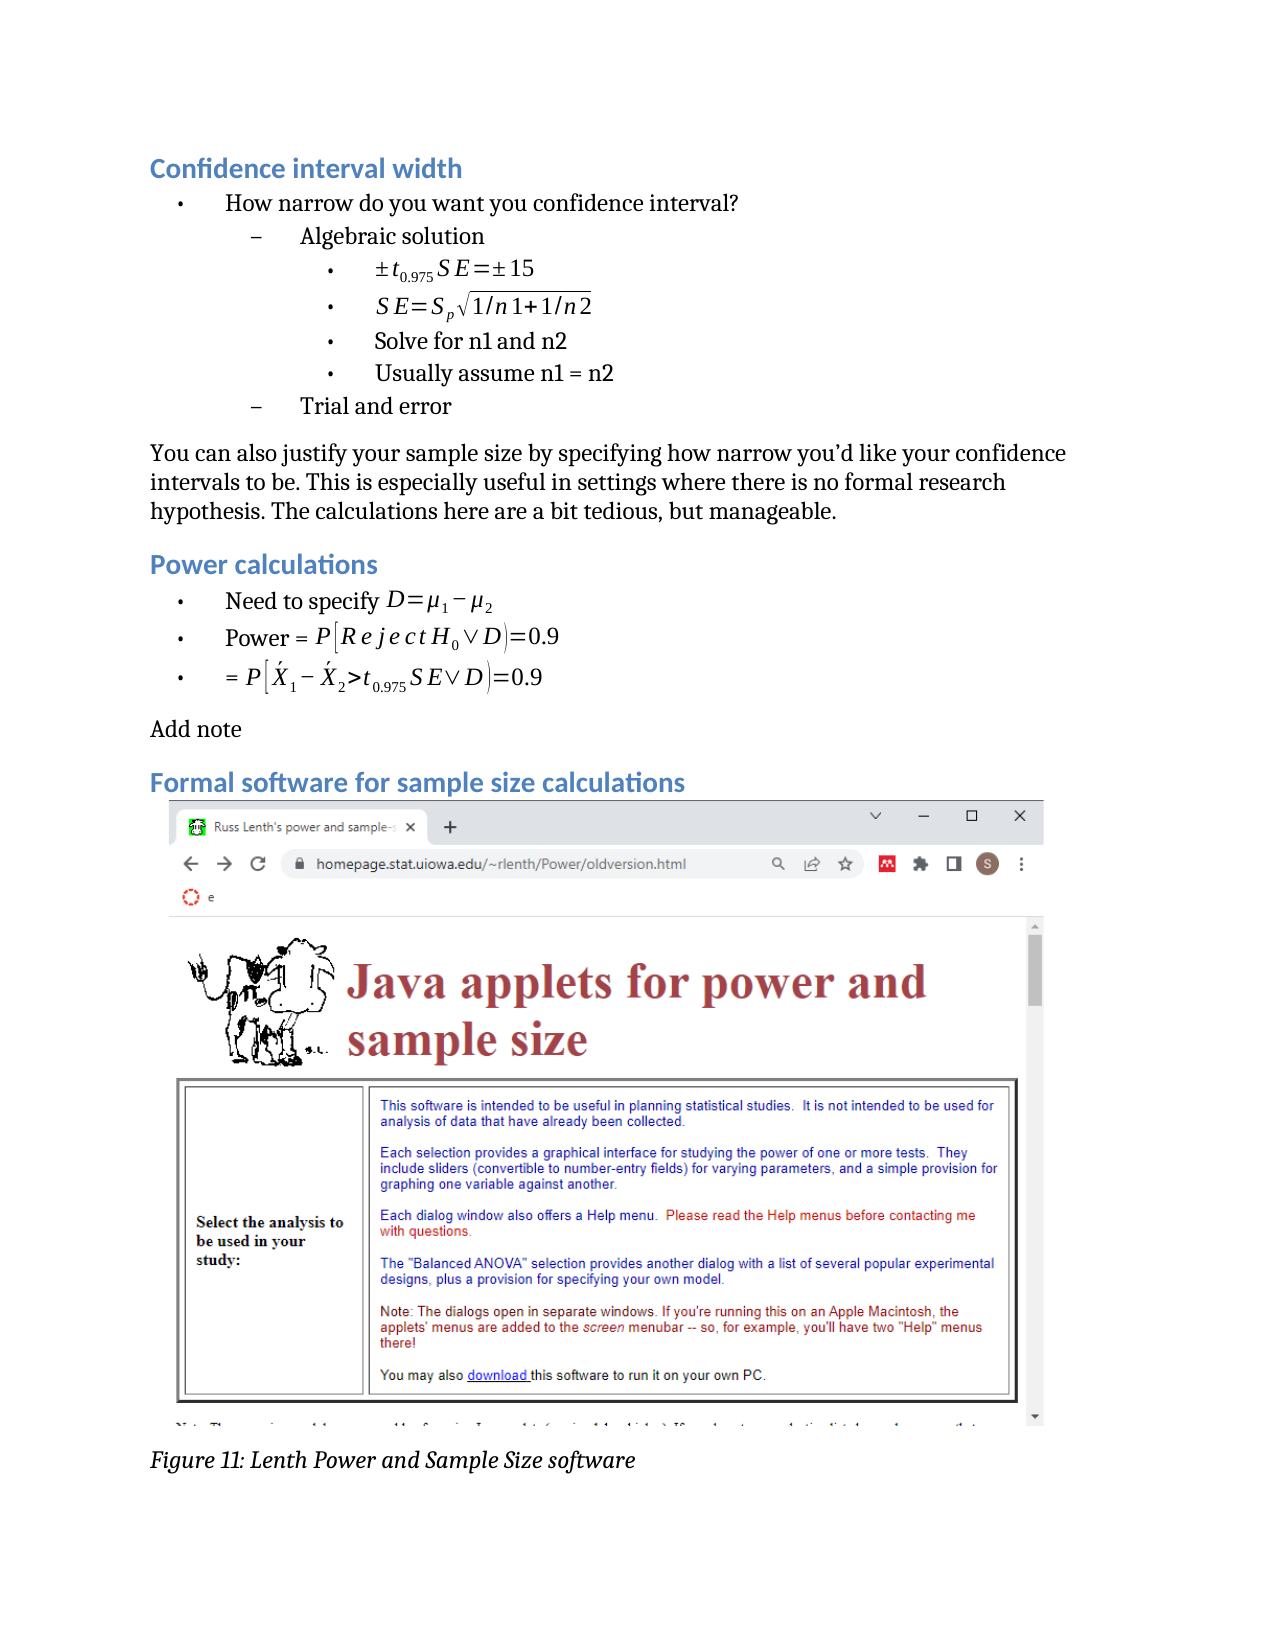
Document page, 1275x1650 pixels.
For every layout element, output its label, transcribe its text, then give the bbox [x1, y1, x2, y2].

picture [168, 800, 1044, 1426]
list Algebraic solution [250, 222, 1125, 251]
list Solve for n1 and n2 [325, 327, 1125, 355]
table_header Figure 11: Lenth Power and Sample Size software [139, 800, 1114, 1488]
text Add note [150, 715, 1125, 744]
text You can also justify your sample size by specifying how narrow you’d like your confidence intervals to be. This is especially useful in settings where there is no formal research hypothesis. The calculations here are a bit tedious, but manageable. [150, 439, 1125, 525]
subtitle Power calculations [150, 546, 1125, 582]
list Trial and error [250, 392, 1125, 420]
subtitle Formal software for sample size calculations [150, 764, 1125, 800]
subtitle Confidence interval width [150, 150, 1125, 186]
list Power = [175, 621, 1125, 655]
list Need to specify [175, 586, 1125, 617]
list = [175, 659, 1125, 696]
list Usually assume n1 = n2 [325, 359, 1125, 388]
list How narrow do you want you confidence interval? [175, 189, 1125, 218]
